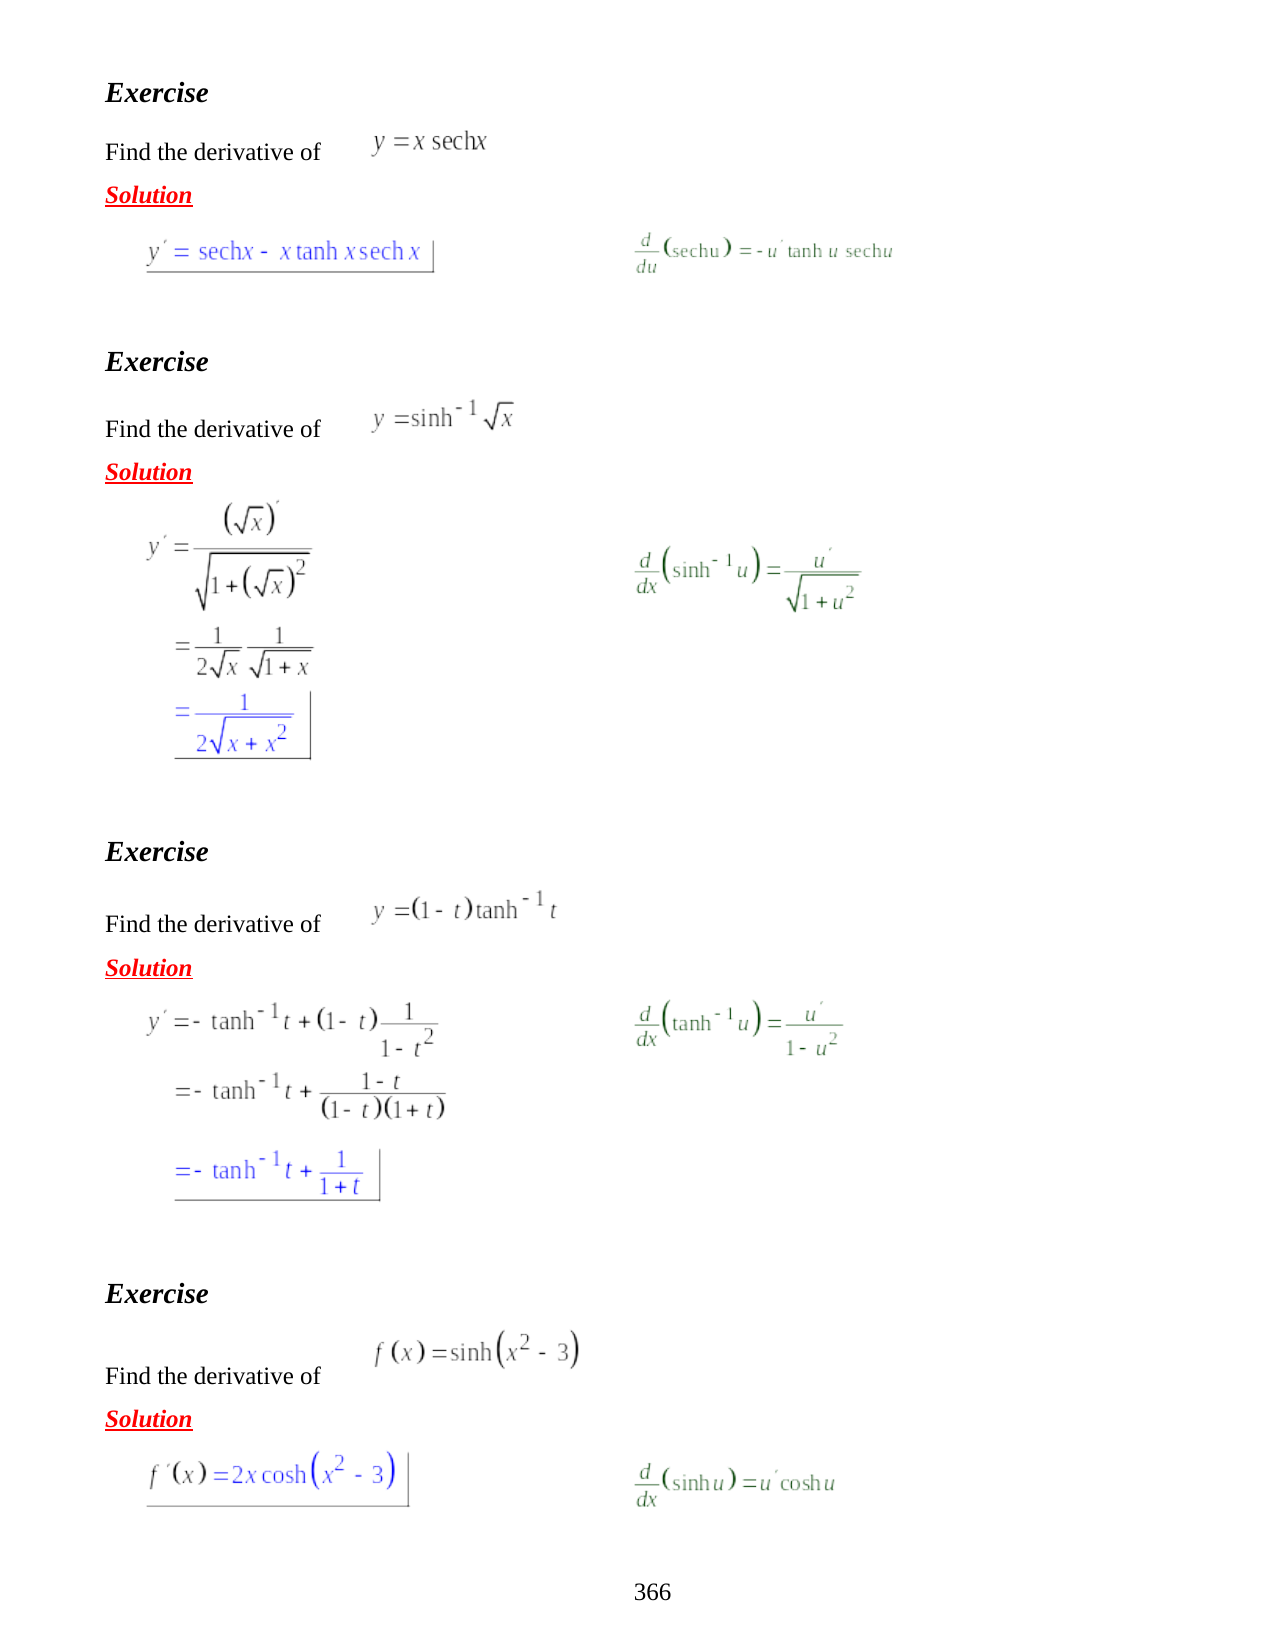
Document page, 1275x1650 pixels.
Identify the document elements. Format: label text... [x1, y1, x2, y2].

text Exercise [105, 344, 1200, 377]
text Exercise [105, 1276, 1200, 1309]
text Find the derivative of [105, 125, 1200, 166]
text Find the derivative of [105, 1326, 1200, 1390]
text Exercise [105, 75, 1200, 108]
text Find the derivative of [105, 884, 1200, 938]
text Solution [105, 1404, 1200, 1433]
text Find the derivative of [105, 394, 1200, 443]
text Solution [105, 180, 1200, 209]
text Exercise [105, 834, 1200, 867]
text Solution [105, 457, 1200, 486]
text Solution [105, 953, 1200, 981]
